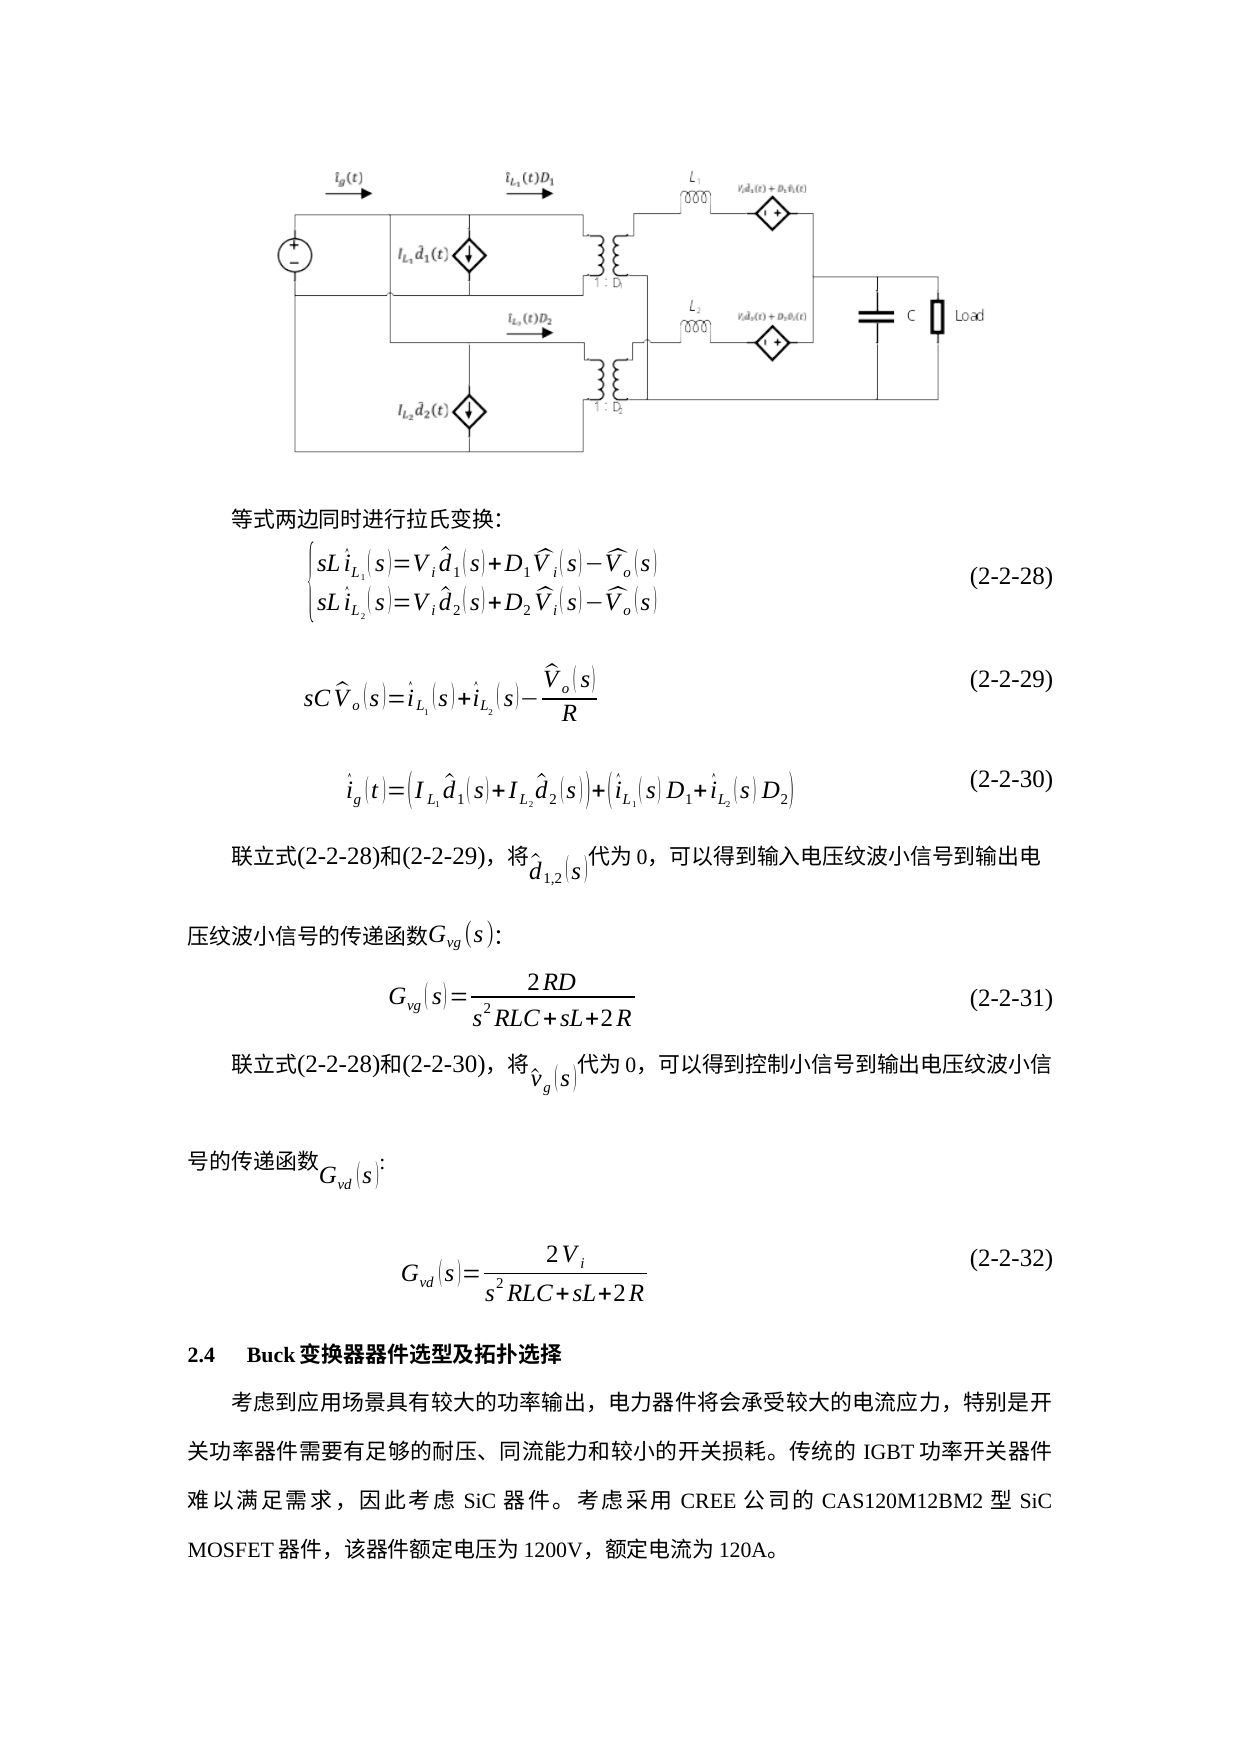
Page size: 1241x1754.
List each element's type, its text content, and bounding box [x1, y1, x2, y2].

text (2-2-31) [187, 967, 1053, 1032]
text 等式两边同时进行拉氏变换： [187, 502, 1053, 534]
text (2-2-29) [187, 646, 1053, 744]
text (2-2-32) [187, 1225, 1053, 1322]
text 考虑到应用场景具有较大的功率输出，电力器件将会承受较大的电流应力，特别是开关功率器件需要有足够的耐压、同流能力和较小的开关损耗。传统的IGBT功率开关器件难以满足需求，因此考虑SiC器件。考虑采用CREE公司的CAS120M12BM2型SiC MOSFET器件，该器件额定电压为1200V，额定电流为120A。 [187, 1385, 1053, 1564]
list Buck变换器器件选型及拓扑选择 [187, 1337, 1053, 1369]
text (2-2-30) [187, 758, 1053, 823]
text 联立式(2-2-28)和(2-2-30)，将代为0，可以得到控制小信号到输出电压纹波小信号的传递函数: [187, 1046, 1053, 1209]
text 联立式(2-2-28)和(2-2-29)，将代为0，可以得到输入电压纹波小信号到输出电压纹波小信号的传递函数： [187, 837, 1053, 951]
text (2-2-28) [187, 534, 1053, 632]
